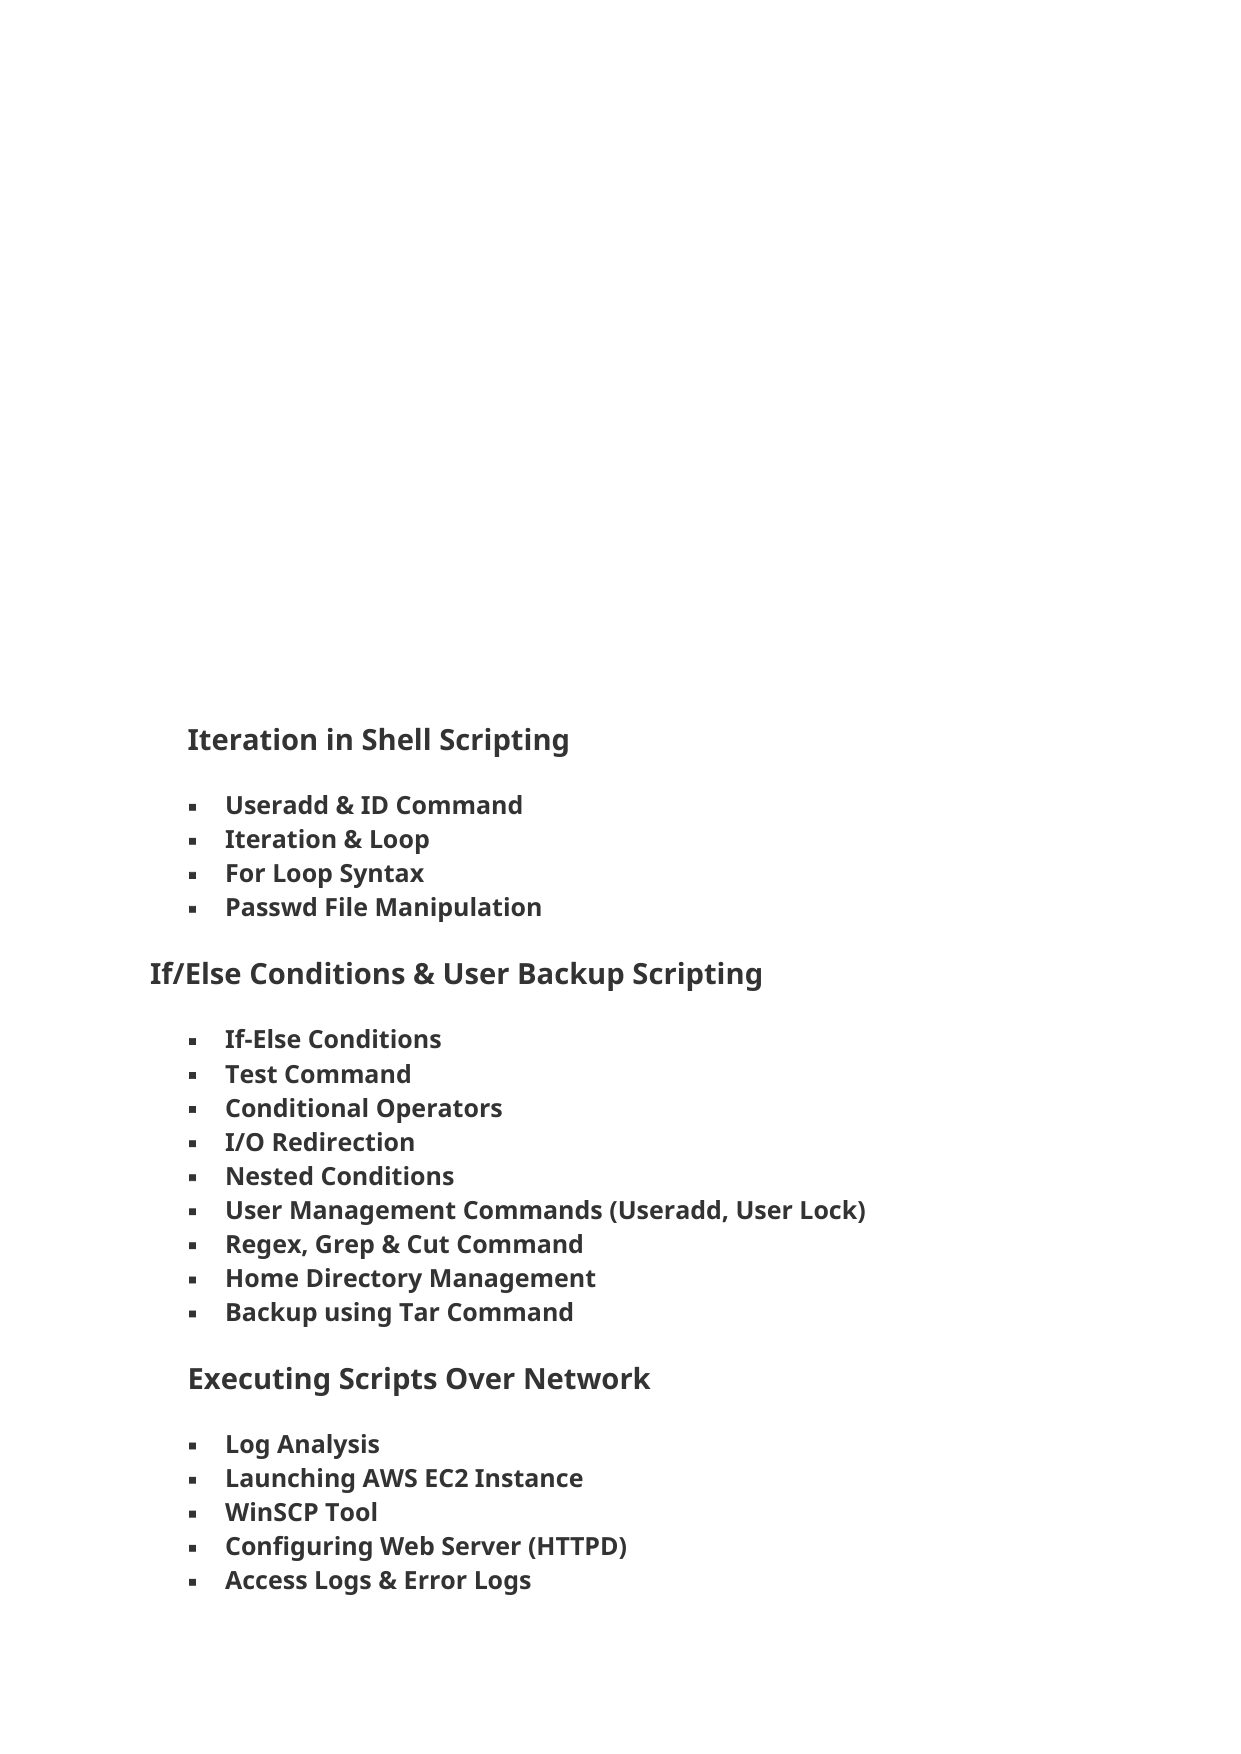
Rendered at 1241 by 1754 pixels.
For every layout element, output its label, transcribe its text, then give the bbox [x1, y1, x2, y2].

list I/O Redirection [187, 1124, 1090, 1158]
text If/Else Conditions & User Backup Scripting [150, 953, 1090, 993]
list Passwd File Manipulation [187, 890, 1090, 924]
list Iteration & Loop [187, 822, 1090, 856]
list Launching AWS EC2 Instance [187, 1461, 1090, 1495]
text Executing Scripts Over Network [187, 1358, 1090, 1398]
list Backup using Tar Command [187, 1295, 1090, 1329]
list If-Else Conditions [187, 1022, 1090, 1056]
list WinSCP Tool [187, 1495, 1090, 1529]
list For Loop Syntax [187, 856, 1090, 890]
list Home Directory Management [187, 1261, 1090, 1295]
list Nested Conditions [187, 1158, 1090, 1192]
list Access Logs & Error Logs [187, 1563, 1090, 1597]
list Test Command [187, 1056, 1090, 1090]
list Conditional Operators [187, 1090, 1090, 1124]
text Iteration in Shell Scripting [187, 719, 1090, 759]
list Log Analysis [187, 1427, 1090, 1461]
list User Management Commands (Useradd, User Lock) [187, 1192, 1090, 1227]
list Regex, Grep & Cut Command [187, 1227, 1090, 1261]
list Useradd & ID Command [187, 788, 1090, 822]
list Configuring Web Server (HTTPD) [187, 1529, 1090, 1563]
